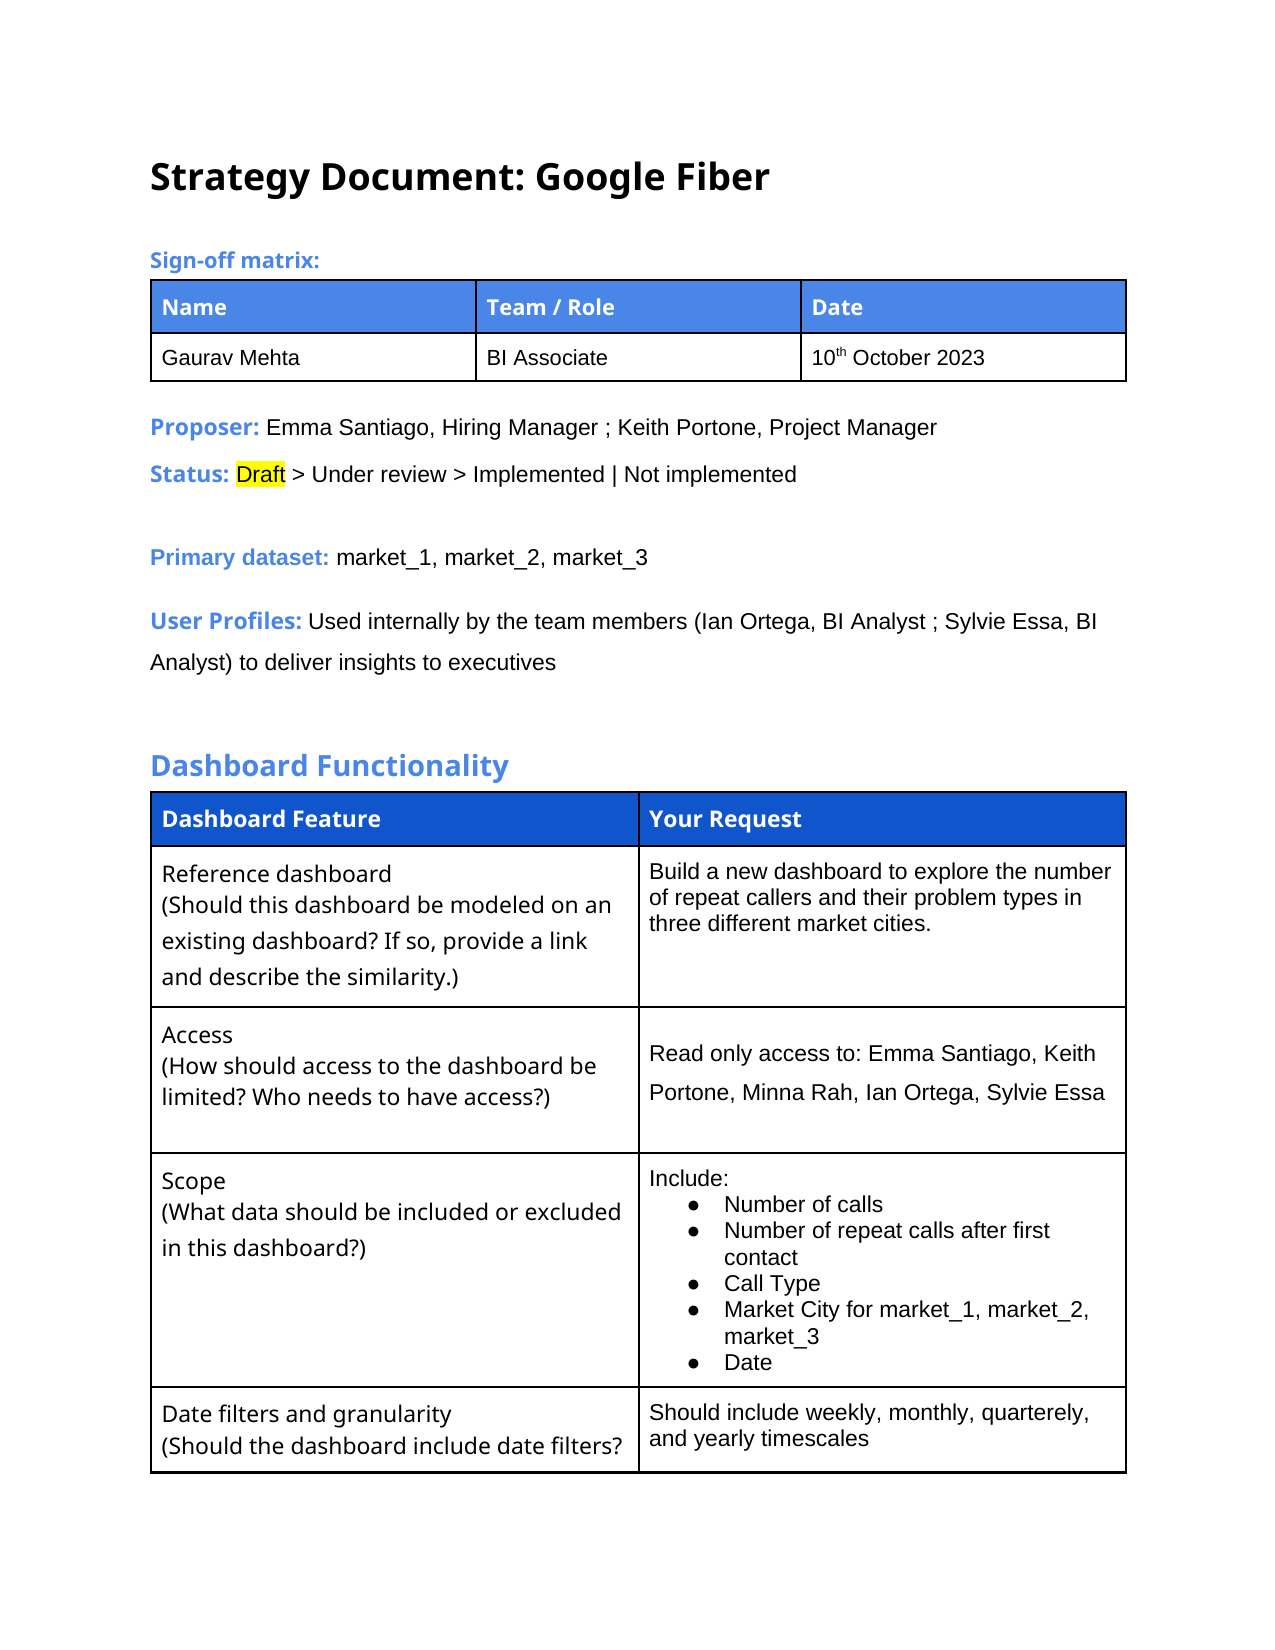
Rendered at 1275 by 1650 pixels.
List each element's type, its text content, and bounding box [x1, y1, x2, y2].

table_cell 10th October 2023 [802, 334, 1125, 380]
table_cell Scope (What data should be included or excluded in this dashboard?) [152, 1154, 638, 1386]
title Strategy Document: Google Fiber [150, 150, 1125, 201]
table_cell Build a new dashboard to explore the number of repeat callers and their problem types in three different market cities. [640, 847, 1125, 1006]
text Sign-off matrix: [150, 245, 1125, 275]
table_cell Include: Number of calls Number of repeat calls after first contact Call Type Market City for market_1, market_2, market_3 Date [640, 1154, 1125, 1386]
table_header Date [802, 281, 1125, 332]
table_header Team / Role [477, 281, 800, 332]
text Proposer: Emma Santiago, Hiring Manager ; Keith Portone, Project Manager [150, 411, 1125, 442]
subtitle Dashboard Functionality [150, 745, 1125, 785]
table_header Name [152, 281, 475, 332]
table_cell Read only access to: Emma Santiago, Keith Portone, Minna Rah, Ian Ortega, Sylvie Essa [640, 1008, 1125, 1152]
table_cell Reference dashboard (Should this dashboard be modeled on an existing dashboard? If so, provide a link and describe the similarity.) [152, 847, 638, 1006]
table_cell Gaurav Mehta [152, 334, 475, 380]
table_cell BI Associate [477, 334, 800, 380]
text Primary dataset: market_1, market_2, market_3 [150, 544, 1125, 571]
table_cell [640, 1388, 1125, 1471]
table_header Dashboard Feature [152, 793, 638, 845]
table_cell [152, 1388, 638, 1471]
table_header Your Request [640, 793, 1125, 845]
subtitle User Profiles: Used internally by the team members (Ian Ortega, BI Analyst ; Sylvie Essa, BI Analyst) to deliver insights to executives [150, 605, 1125, 675]
table_cell Access (How should access to the dashboard be limited? Who needs to have access?) [152, 1008, 638, 1152]
text Status: Draft > Under review > Implemented | Not implemented [150, 458, 1125, 489]
